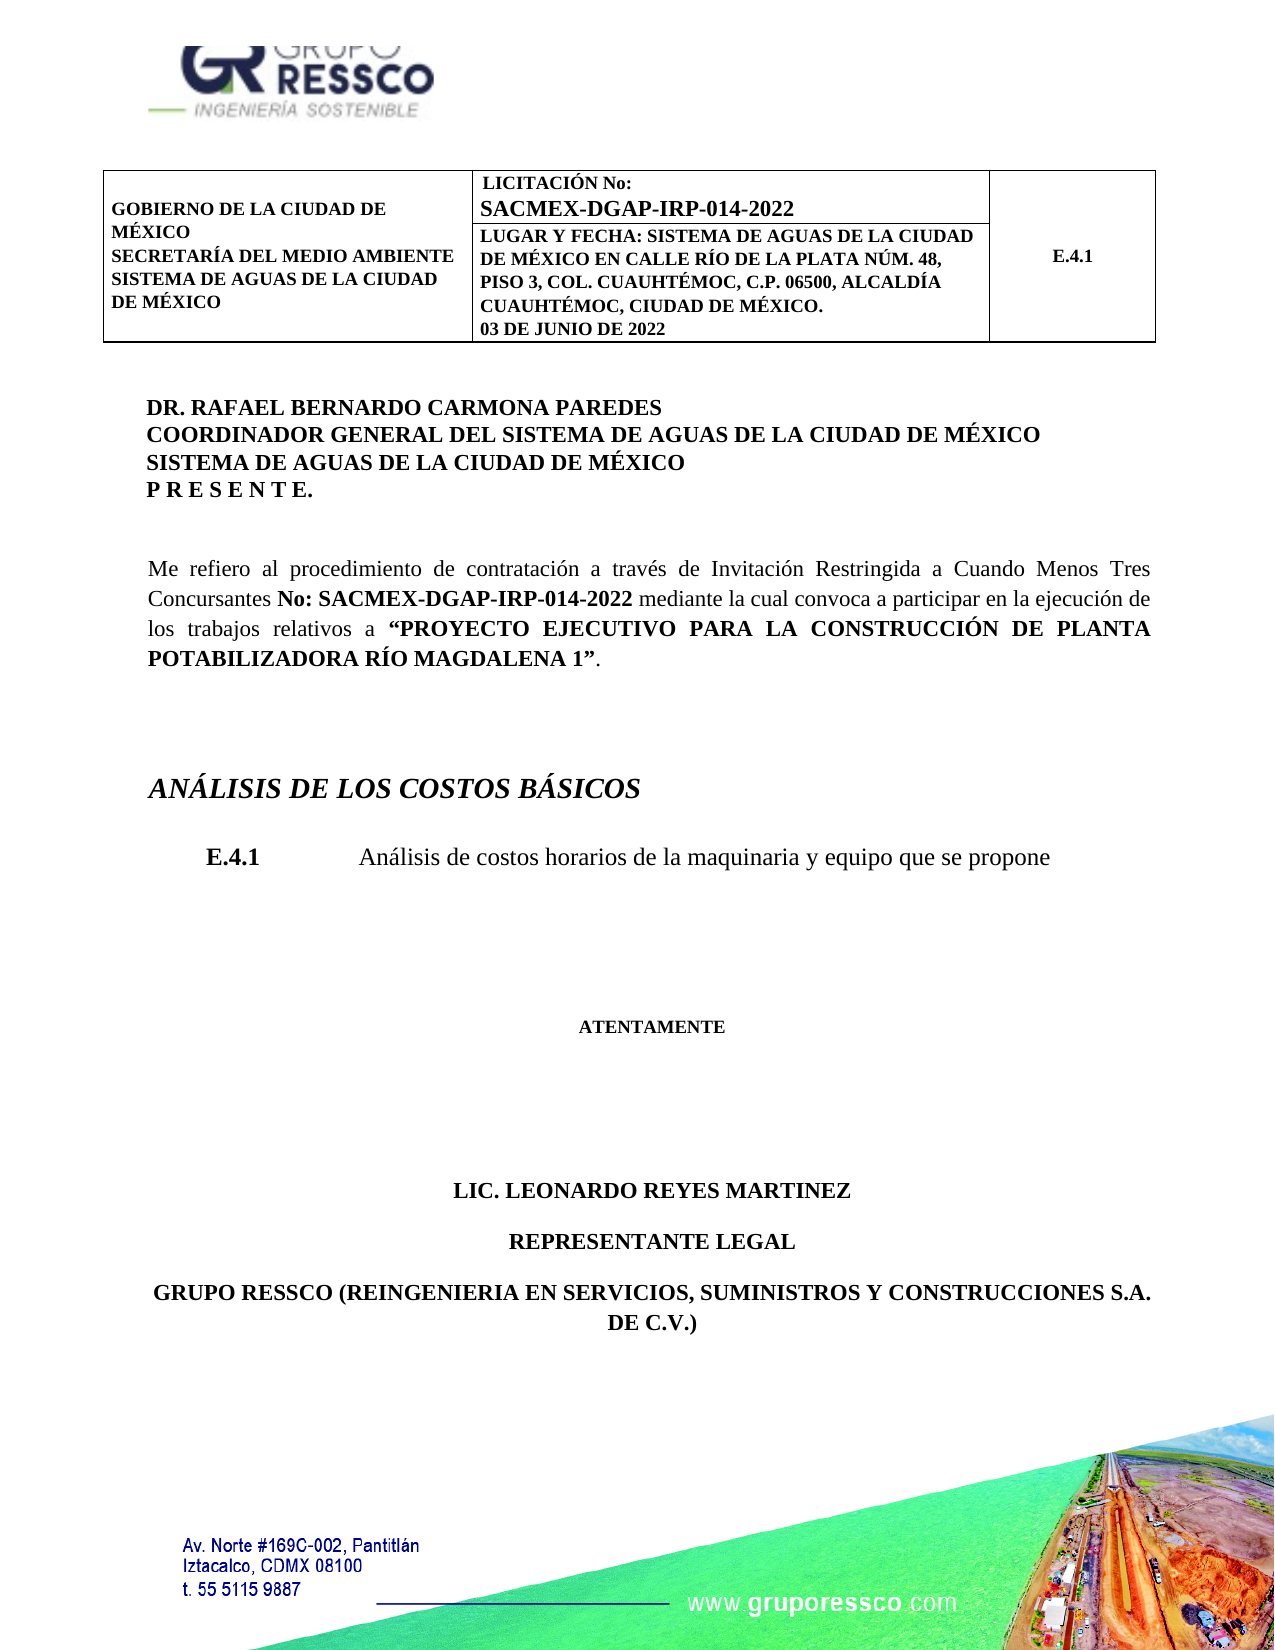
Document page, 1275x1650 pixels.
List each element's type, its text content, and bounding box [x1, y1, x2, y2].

text COORDINADOR GENERAL DEL SISTEMA DE AGUAS DE LA CIUDAD DE MÉXICO [146, 421, 1157, 447]
picture [176, 1414, 1274, 1650]
text ATENTAMENTE [428, 1016, 876, 1037]
table_header LICITACIÓN No: SACMEX-DGAP-IRP-014-2022 [473, 171, 989, 223]
table_cell LUGAR Y FECHA: SISTEMA DE AGUAS DE LA CIUDAD DE MÉXICO EN CALLE RÍO DE LA PLATA NÚM. 48, PISO 3, COL. CUAUHTÉMOC, C.P. 06500, ALCALDÍA CUAUHTÉMOC, CIUDAD DE MÉXICO. 03 DE JUNIO DE 2022 [473, 224, 989, 341]
text DR. RAFAEL BERNARDO CARMONA PAREDES [146, 393, 1157, 420]
text REPRESENTANTE LEGAL [148, 1228, 1157, 1254]
text Me refiero al procedimiento de contratación a través de Invitación Restringida a Cuando Menos Tres Concursantes No: SACMEX-DGAP-IRP-014-2022 mediante la cual convoca a participar en la ejecución de los trabajos relativos a “PROYECTO EJECUTIVO PARA LA CONSTRUCCIÓN DE PLANTA POTABILIZADORA RÍO MAGDALENA 1”. [148, 554, 1152, 672]
text P R E S E N T E. [146, 476, 1157, 502]
table_header E.4.1 [990, 171, 1155, 341]
text SISTEMA DE AGUAS DE LA CIUDAD DE MÉXICO [146, 448, 1157, 475]
table_header GOBIERNO DE LA CIUDAD DE MÉXICO SECRETARÍA DEL MEDIO AMBIENTE SISTEMA DE AGUAS DE LA CIUDAD DE MÉXICO [104, 171, 472, 341]
text GRUPO RESSCO (REINGENIERIA EN SERVICIOS, SUMINISTROS Y CONSTRUCCIONES S.A. DE C.V.) [148, 1279, 1157, 1336]
text E.4.1 Análisis de costos horarios de la maquinaria y equipo que se propone [148, 842, 1157, 870]
subtitle ANÁLISIS DE LOS COSTOS BÁSICOS [149, 772, 1156, 805]
text LIC. LEONARDO REYES MARTINEZ [148, 1177, 1157, 1203]
